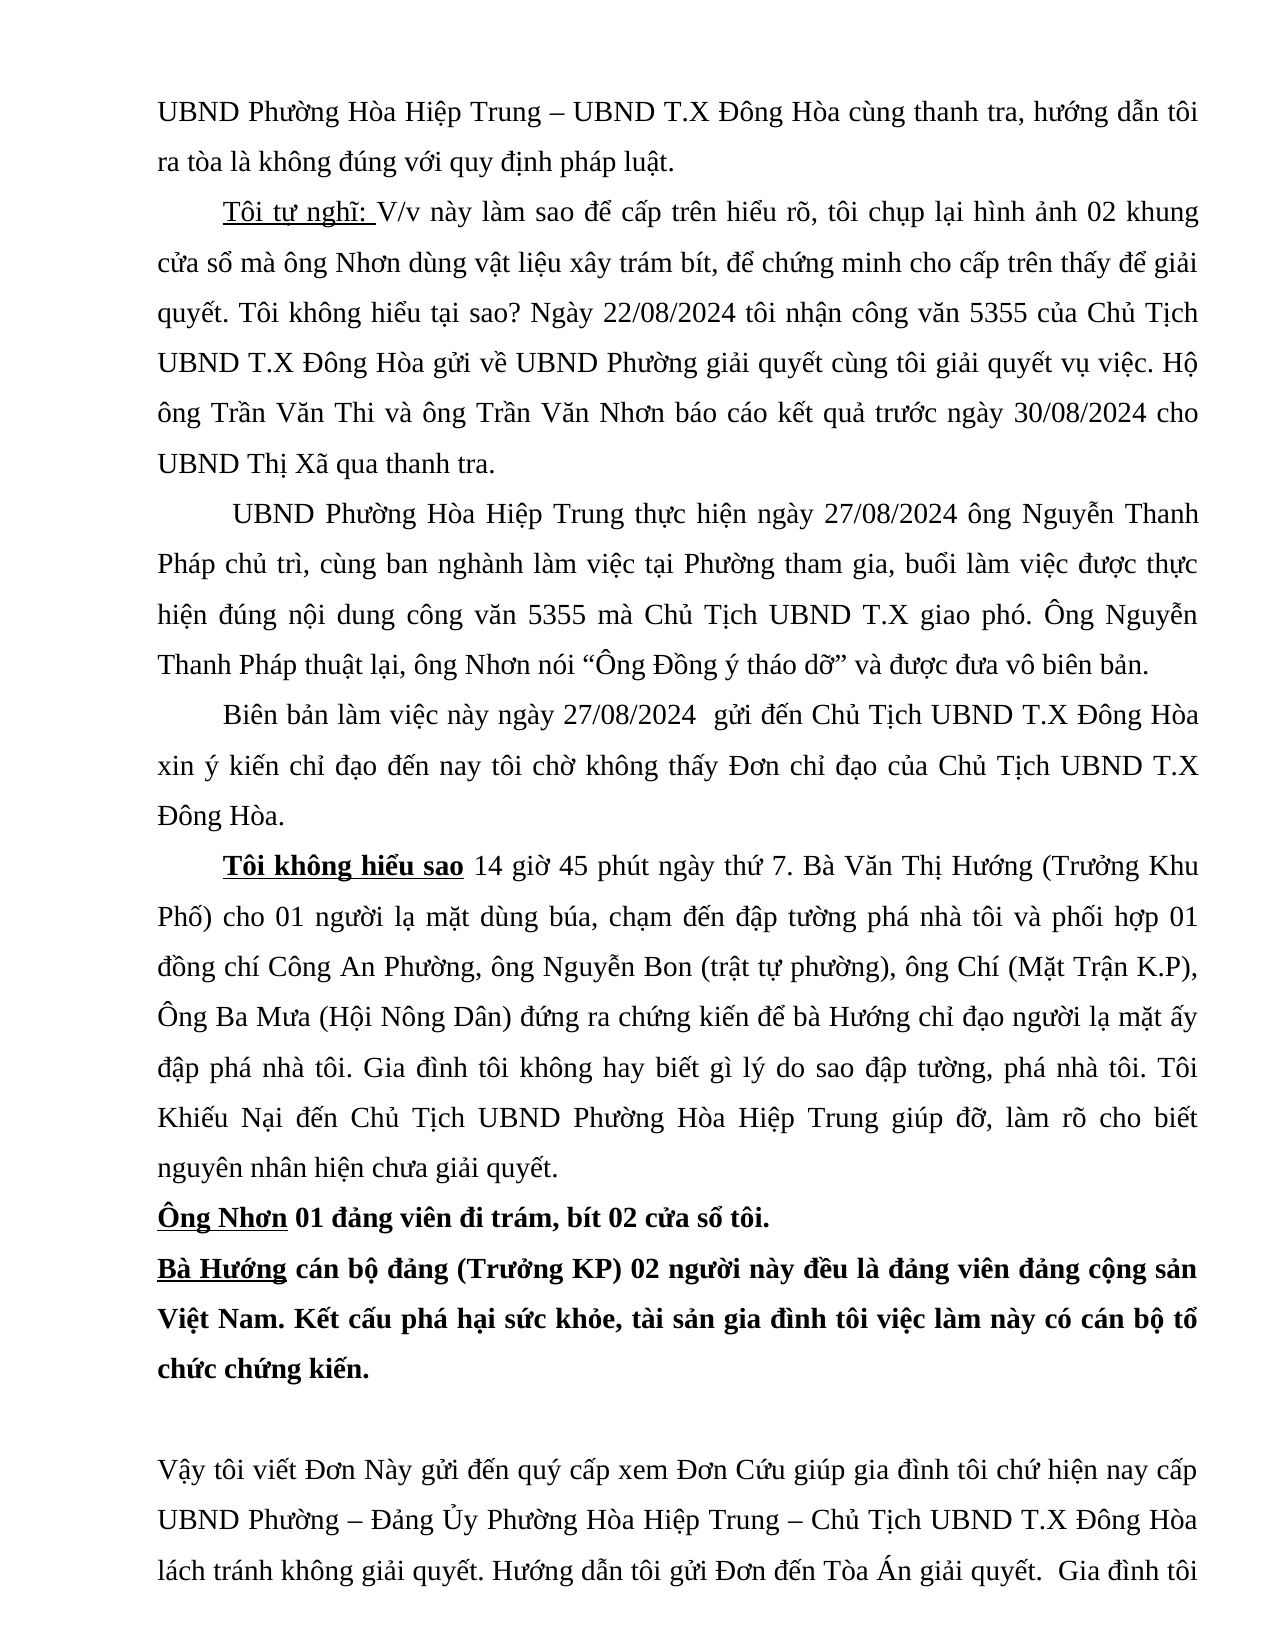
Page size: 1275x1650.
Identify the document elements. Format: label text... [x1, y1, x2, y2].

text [157, 1452, 1200, 1586]
text Tôi không hiểu sao 14 giờ 45 phút ngày thứ 7. Bà Văn Thị Hướng (Trưởng Khu Phố) cho 01 người lạ mặt dùng búa, chạm đến đập tường phá nhà tôi và phối hợp 01 đồng chí Công An Phường, ông Nguyễn Bon (trật tự phường), ông Chí (Mặt Trận K.P), Ông Ba Mưa (Hội Nông Dân) đứng ra chứng kiến để bà Hướng chỉ đạo người lạ mặt ấy đập phá nhà tôi. Gia đình tôi không hay biết gì lý do sao đập tường, phá nhà tôi. Tôi Khiếu Nại đến Chủ Tịch UBND Phường Hòa Hiệp Trung giúp đỡ, làm rõ cho biết nguyên nhân hiện chưa giải quyết. [157, 848, 1200, 1184]
text Tôi tự nghĩ: V/v này làm sao để cấp trên hiểu rõ, tôi chụp lại hình ảnh 02 khung cửa sổ mà ông Nhơn dùng vật liệu xây trám bít, để chứng minh cho cấp trên thấy để giải quyết. Tôi không hiểu tại sao? Ngày 22/08/2024 tôi nhận công văn 5355 của Chủ Tịch UBND T.X Đông Hòa gửi về UBND Phường giải quyết cùng tôi giải quyết vụ việc. Hộ ông Trần Văn Thi và ông Trần Văn Nhơn báo cáo kết quả trước ngày 30/08/2024 cho UBND Thị Xã qua thanh tra. [157, 194, 1200, 479]
text Ông Nhơn 01 đảng viên đi trám, bít 02 cửa sổ tôi. [157, 1201, 1200, 1234]
text Biên bản làm việc này ngày 27/08/2024 gửi đến Chủ Tịch UBND T.X Đông Hòa xin ý kiến chỉ đạo đến nay tôi chờ không thấy Đơn chỉ đạo của Chủ Tịch UBND T.X Đông Hòa. [157, 697, 1200, 832]
text UBND Phường Hòa Hiệp Trung – UBND T.X Đông Hòa cùng thanh tra, hướng dẫn tôi ra tòa là không đúng với quy định pháp luật. [157, 94, 1200, 178]
text Bà Hướng cán bộ đảng (Trưởng KP) 02 người này đều là đảng viên đảng cộng sản Việt Nam. Kết cấu phá hại sức khỏe, tài sản gia đình tôi việc làm này có cán bộ tổ chức chứng kiến. [157, 1251, 1200, 1385]
text UBND Phường Hòa Hiệp Trung thực hiện ngày 27/08/2024 ông Nguyễn Thanh Pháp chủ trì, cùng ban nghành làm việc tại Phường tham gia, buổi làm việc được thực hiện đúng nội dung công văn 5355 mà Chủ Tịch UBND T.X giao phó. Ông Nguyễn Thanh Pháp thuật lại, ông Nhơn nói “Ông Đồng ý tháo dỡ” và được đưa vô biên bản. [157, 496, 1200, 681]
